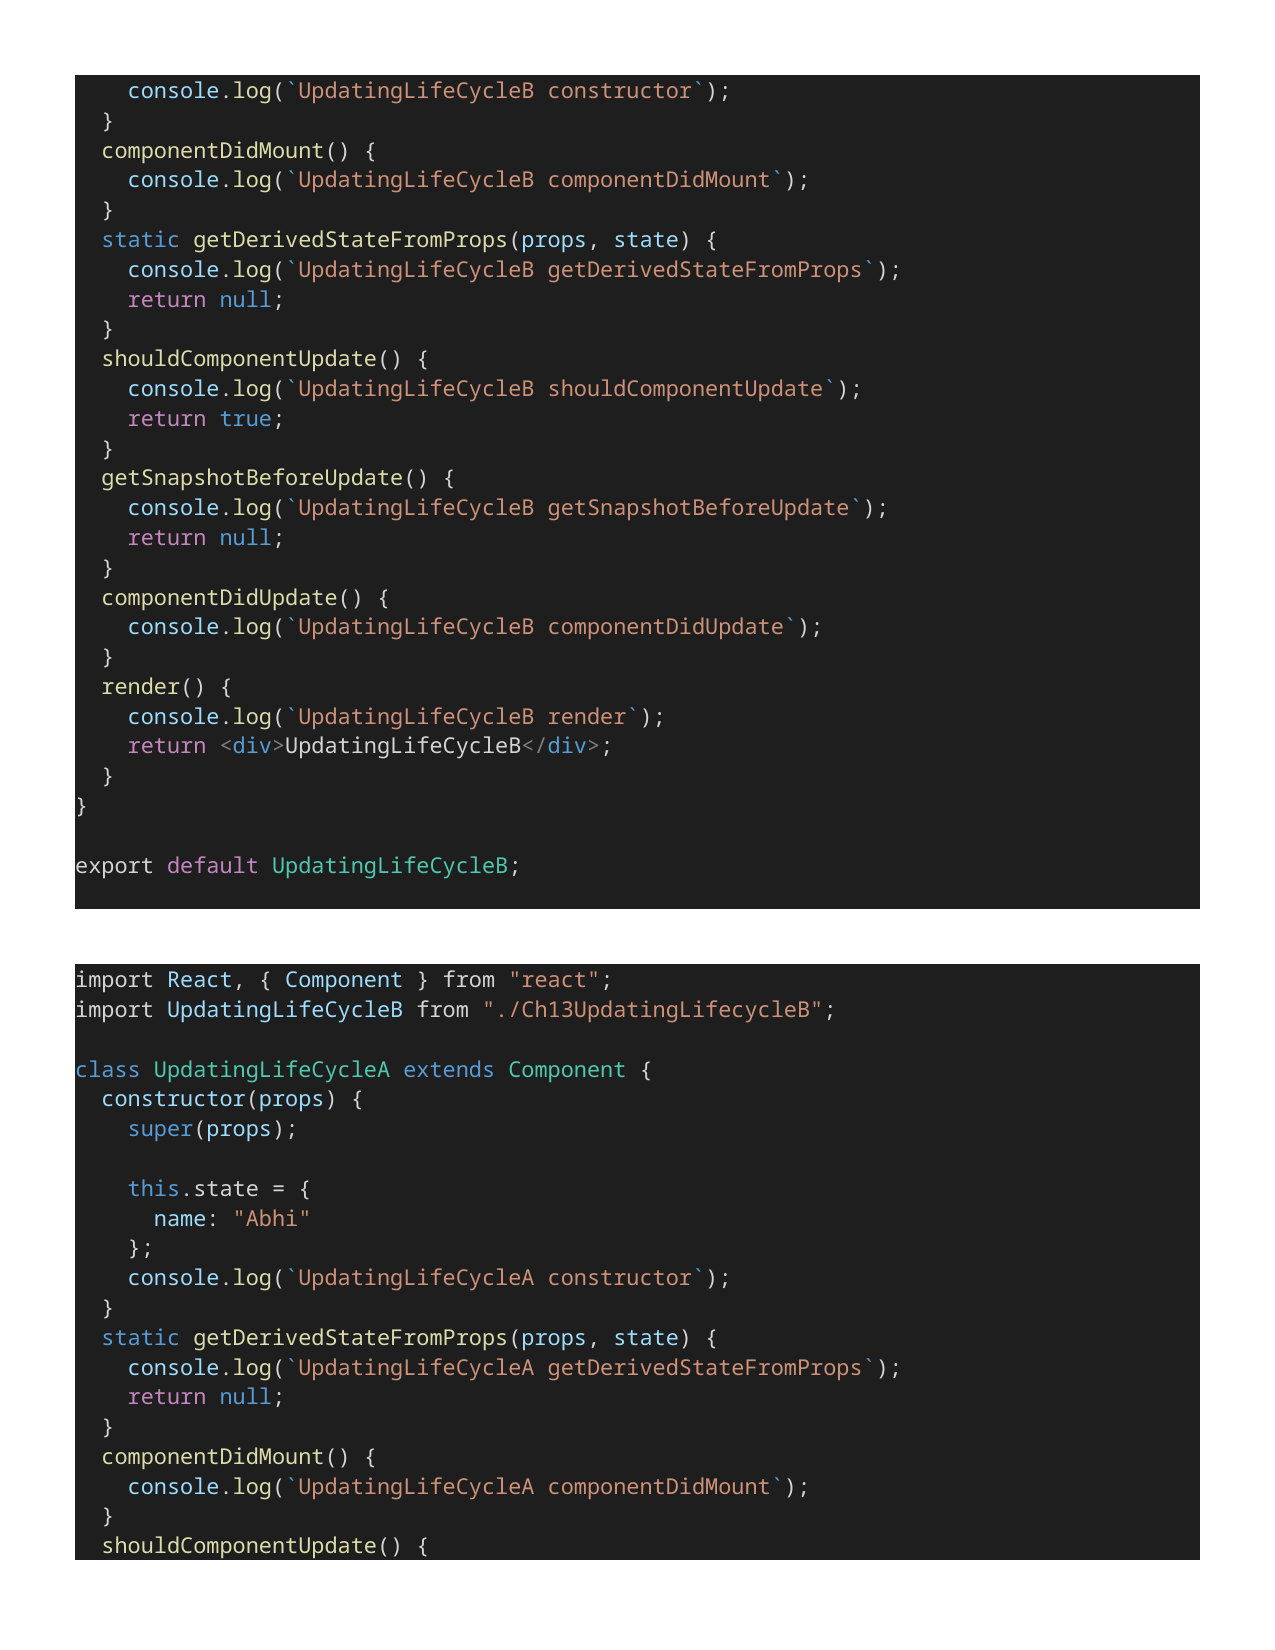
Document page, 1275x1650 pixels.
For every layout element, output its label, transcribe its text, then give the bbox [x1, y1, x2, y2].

text name: "Abhi" [75, 1203, 1200, 1232]
text } [75, 313, 1200, 343]
text }; [75, 1232, 1200, 1262]
text console.log(`UpdatingLifeCycleA componentDidMount`); [75, 1471, 1200, 1501]
text console.log(`UpdatingLifeCycleA constructor`); [75, 1262, 1200, 1292]
text this.state = { [75, 1173, 1200, 1203]
text } [75, 1292, 1200, 1322]
text } [75, 641, 1200, 671]
text componentDidMount() { [75, 134, 1200, 164]
text } [75, 432, 1200, 462]
text console.log(`UpdatingLifeCycleB getDerivedStateFromProps`); [75, 254, 1200, 283]
text } [75, 760, 1200, 790]
text static getDerivedStateFromProps(props, state) { [75, 1322, 1200, 1352]
text } [75, 790, 1200, 820]
text } [75, 1411, 1200, 1441]
text console.log(`UpdatingLifeCycleA getDerivedStateFromProps`); [75, 1352, 1200, 1381]
text return null; [75, 522, 1200, 552]
text } [75, 194, 1200, 224]
text export default UpdatingLifeCycleB; [75, 849, 1200, 879]
text } [75, 1501, 1200, 1530]
text console.log(`UpdatingLifeCycleB componentDidUpdate`); [75, 611, 1200, 641]
text render() { [75, 671, 1200, 701]
text return <div>UpdatingLifeCycleB</div>; [75, 730, 1200, 760]
text getSnapshotBeforeUpdate() { [75, 462, 1200, 492]
text class UpdatingLifeCycleA extends Component { [75, 1054, 1200, 1083]
text return null; [75, 283, 1200, 313]
text return null; [75, 1381, 1200, 1411]
text shouldComponentUpdate() { [75, 1530, 1200, 1560]
text constructor(props) { [75, 1083, 1200, 1113]
text componentDidUpdate() { [75, 581, 1200, 611]
text static getDerivedStateFromProps(props, state) { [75, 224, 1200, 254]
text return true; [75, 403, 1200, 432]
text super(props); [75, 1113, 1200, 1143]
text console.log(`UpdatingLifeCycleB constructor`); [75, 75, 1200, 105]
text } [75, 105, 1200, 134]
text console.log(`UpdatingLifeCycleB getSnapshotBeforeUpdate`); [75, 492, 1200, 522]
text componentDidMount() { [75, 1441, 1200, 1471]
text shouldComponentUpdate() { [75, 343, 1200, 373]
text console.log(`UpdatingLifeCycleB render`); [75, 701, 1200, 730]
text console.log(`UpdatingLifeCycleB shouldComponentUpdate`); [75, 373, 1200, 403]
text console.log(`UpdatingLifeCycleB componentDidMount`); [75, 164, 1200, 194]
text } [75, 552, 1200, 581]
text import UpdatingLifeCycleB from "./Ch13UpdatingLifecycleB"; [75, 994, 1200, 1024]
text import React, { Component } from "react"; [75, 964, 1200, 994]
